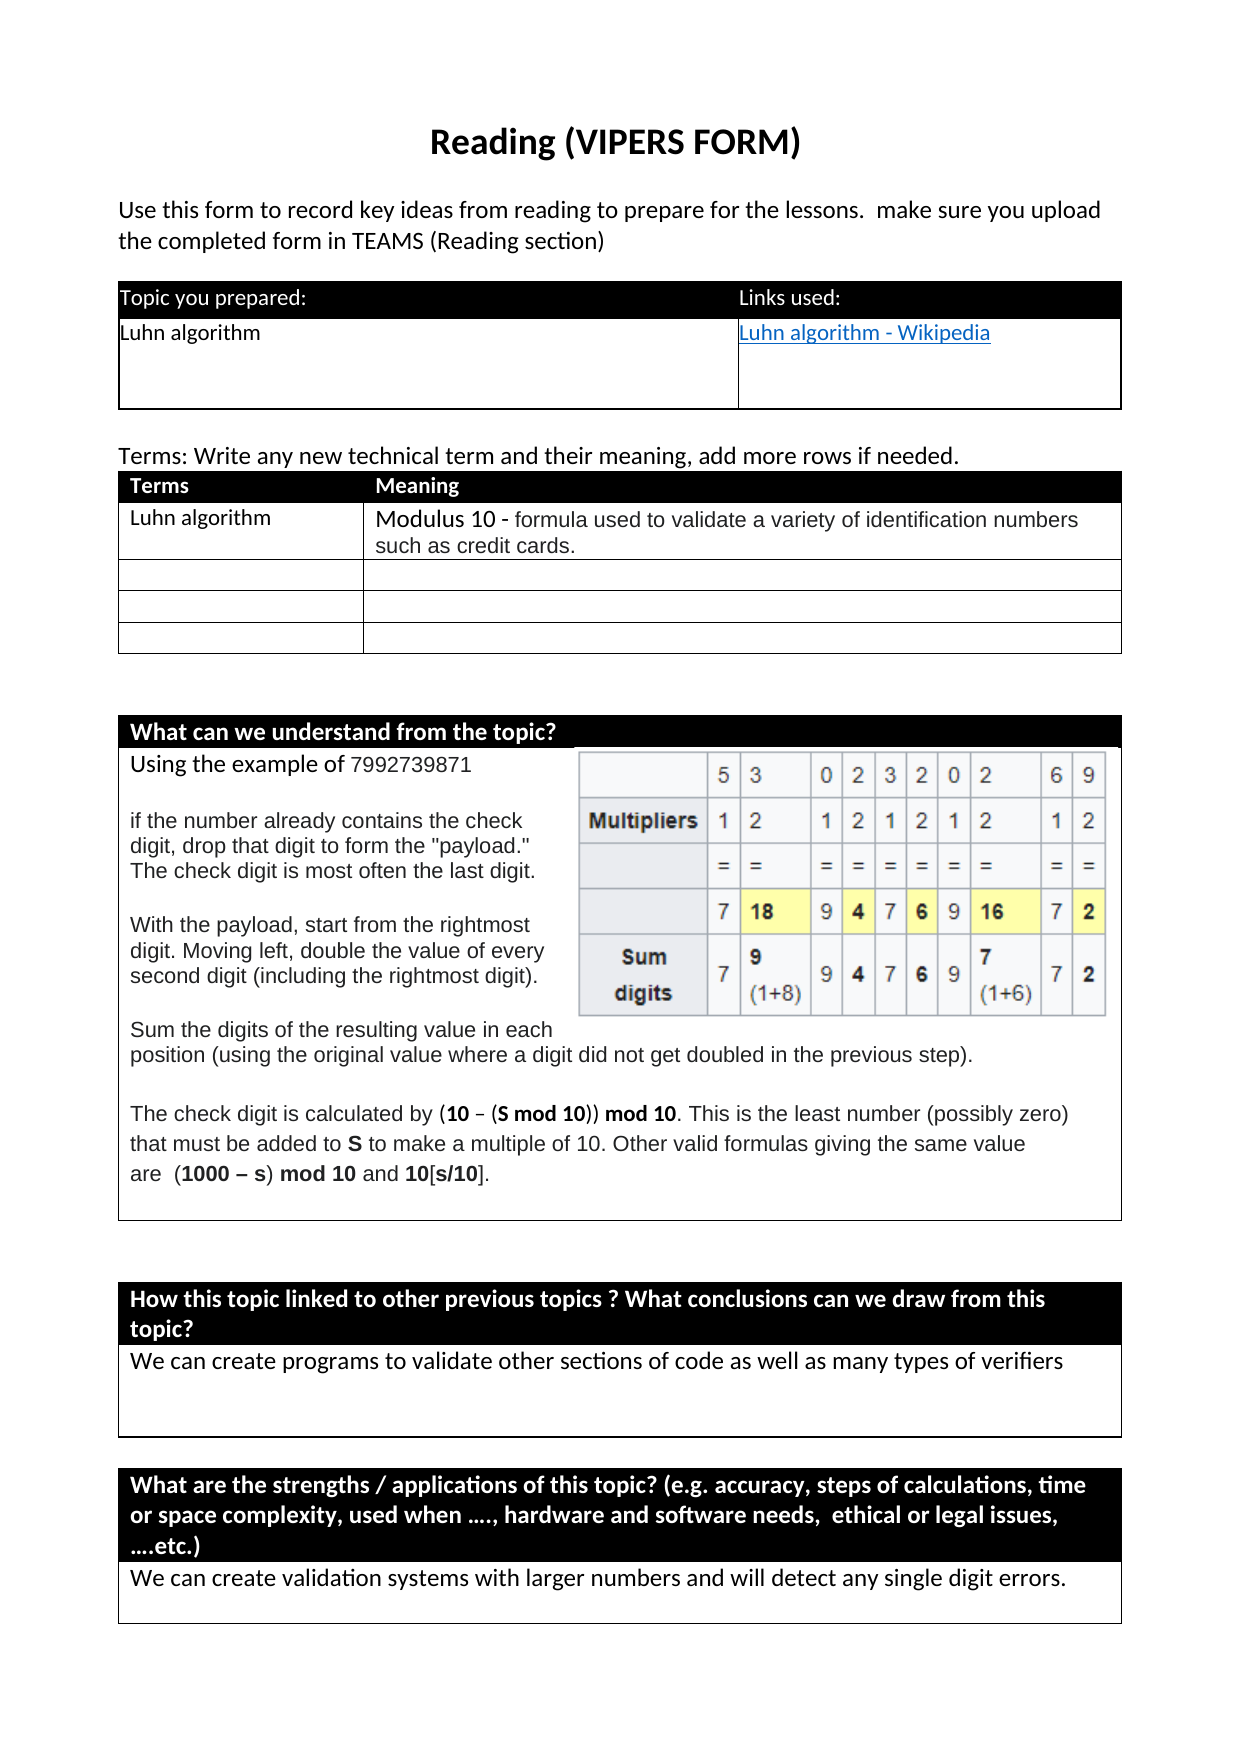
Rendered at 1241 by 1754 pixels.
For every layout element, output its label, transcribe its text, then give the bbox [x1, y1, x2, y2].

table_header Links used: [739, 283, 1120, 317]
table_header What can we understand from the topic? [119, 716, 1121, 747]
picture [574, 747, 1119, 1022]
table_cell Luhn algorithm [119, 503, 363, 558]
table_cell [119, 591, 363, 622]
table_header Meaning [364, 472, 1121, 502]
table_cell Modulus 10 - formula used to validate a variety of identification numbers such as credit cards. [364, 503, 1121, 558]
table_cell [364, 560, 1121, 590]
table_cell [119, 560, 363, 590]
text Terms: Write any new technical term and their meaning, add more rows if needed. [118, 440, 1122, 471]
table_header Topic you prepared: [120, 283, 738, 317]
table_cell Luhn algorithm - Wikipedia [739, 319, 1120, 408]
table_cell [364, 623, 1121, 653]
table_header Terms [119, 472, 363, 502]
table_cell Using the example of 7992739871 if the number already contains the check digit, drop that digit to form the "payload." The check digit is most often the last digit. With the payload, start from the rightmost digit. Moving left, double the value of every second digit (including the rightmost digit). Sum the digits of the resulting value in each position (using the original value where a digit did not get doubled in the previous step). The check digit is calculated by {\displaystyle (10-(s\operatorname {mod} 10))\operatorname {mod} 10}(10 – (S mod 10)) mod 10. This is the least number (possibly zero) that must be added to S{\displaystyle s} to make a multiple of 10. Other valid formulas giving the same value are {\displaystyle (1000-s)\operatorname {mod} 10} (1000 – s) mod 10 and 10[s/10]{\displaystyle 10\lceil s/10\rceil -s}. [119, 748, 1121, 1220]
table_cell [119, 623, 363, 653]
table_cell Luhn algorithm [120, 319, 738, 408]
table_cell [364, 591, 1121, 622]
table_cell We can create programs to validate other sections of code as well as many types of verifiers [119, 1345, 1121, 1436]
text Use this form to record key ideas from reading to prepare for the lessons. make sure you upload the completed form in TEAMS (Reading section) [118, 194, 1122, 256]
text Reading (VIPERS FORM) [118, 118, 1122, 164]
table_cell We can create validation systems with larger numbers and will detect any single digit errors. [119, 1562, 1121, 1623]
table_header What are the strengths / applications of this topic? (e.g. accuracy, steps of calculations, time or space complexity, used when …., hardware and software needs, ethical or legal issues, ….etc.) [119, 1469, 1121, 1561]
table_header How this topic linked to other previous topics ? What conclusions can we draw from this topic? [119, 1283, 1121, 1344]
